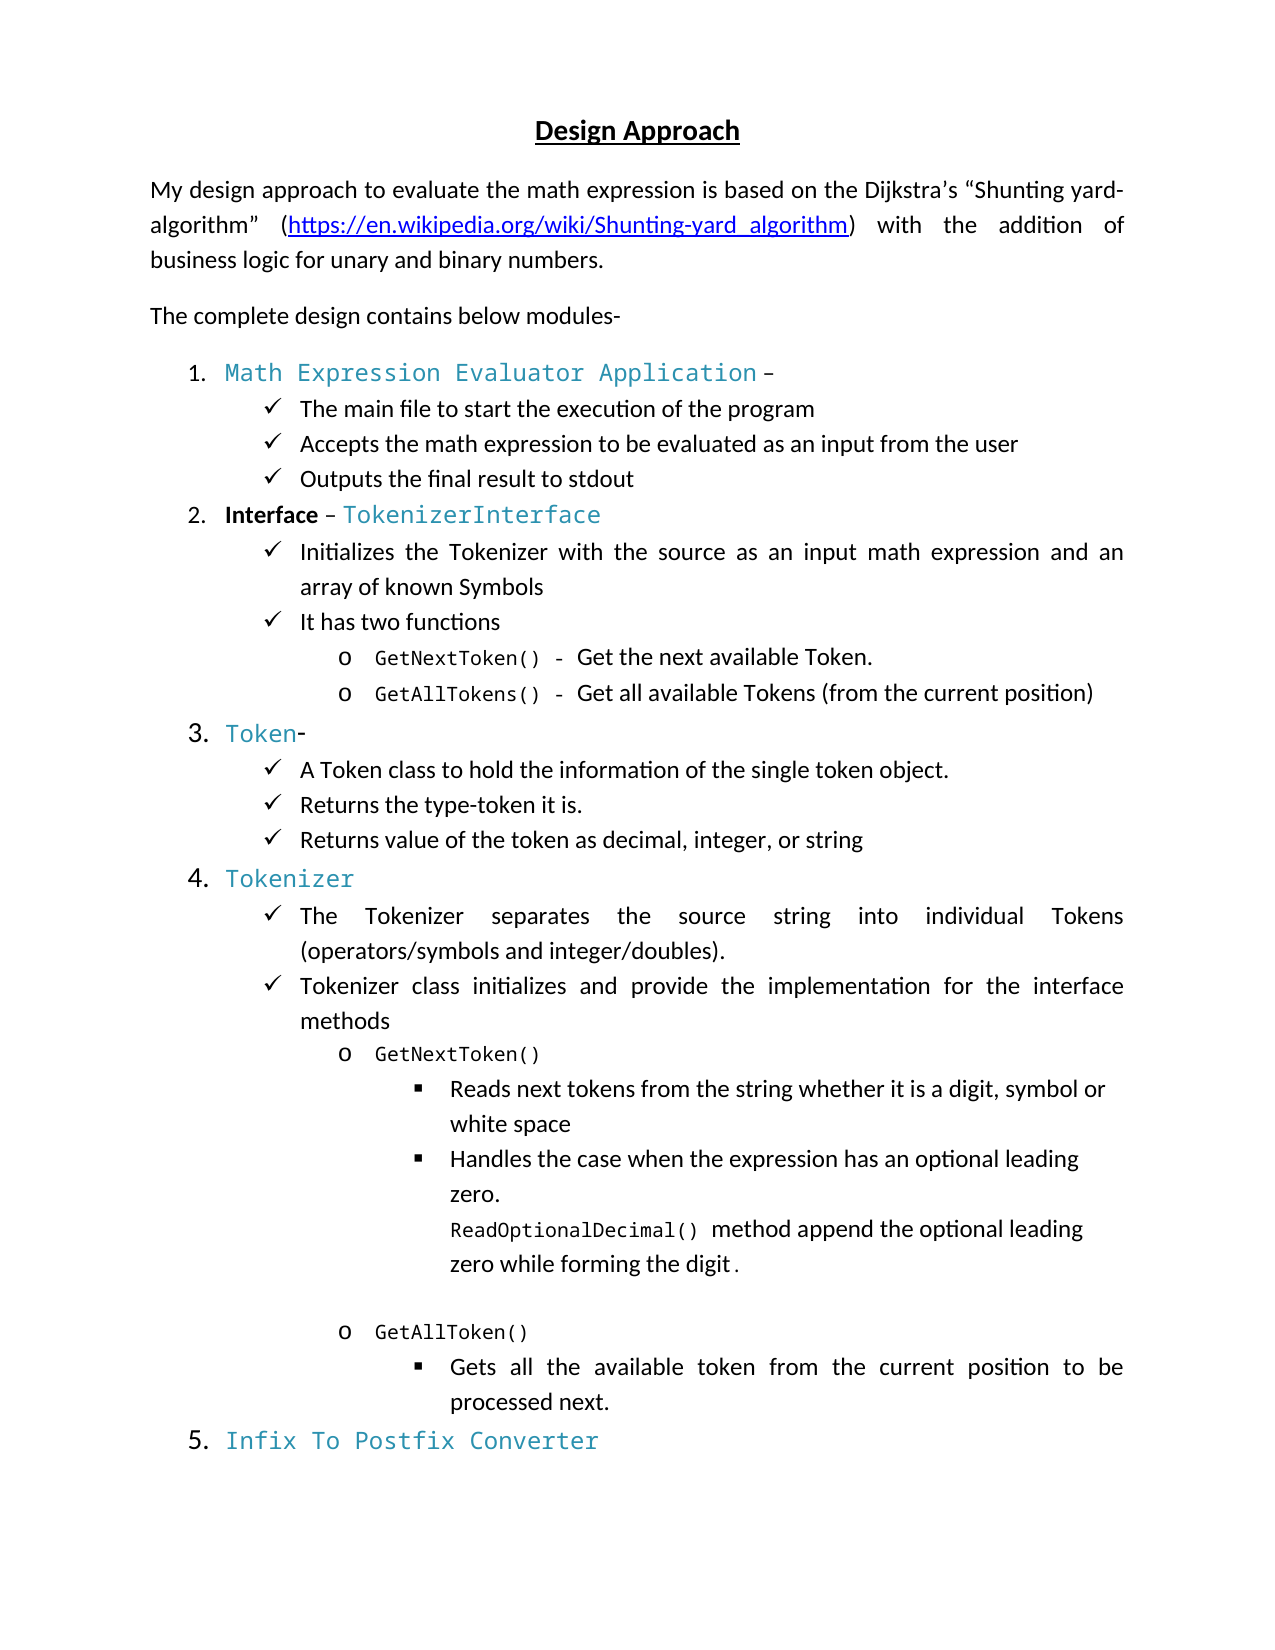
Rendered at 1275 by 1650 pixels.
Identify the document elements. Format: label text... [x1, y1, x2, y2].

list Interface – TokenizerInterface [187, 498, 1125, 531]
list Tokenizer class initializes and provide the implementation for the interface methods [262, 971, 1125, 1036]
list GetNextToken() [337, 1041, 1125, 1069]
list GetAllToken() [337, 1318, 1125, 1347]
list Token- [187, 714, 1125, 749]
list A Token class to hold the information of the single token object. [262, 754, 1125, 785]
list GetNextToken() - Get the next available Token. [337, 641, 1125, 672]
list The Tokenizer separates the source string into individual Tokens (operators/symbols and integer/doubles). [262, 901, 1125, 966]
list Accepts the math expression to be evaluated as an input from the user [262, 428, 1125, 459]
text My design approach to evaluate the math expression is based on the Dijkstra’s “Shunting yard-algorithm” (https://en.wikipedia.org/wiki/Shunting-yard_algorithm) with the addition of business logic for unary and binary numbers. [150, 174, 1125, 275]
list Reads next tokens from the string whether it is a digit, symbol or white space [412, 1073, 1125, 1139]
list It has two functions [262, 606, 1125, 636]
list Gets all the available token from the current position to be processed next. [412, 1351, 1125, 1417]
list Handles the case when the expression has an optional leading zero. [412, 1143, 1125, 1209]
list Outputs the final result to stdout [262, 463, 1125, 494]
list GetAllTokens() - Get all available Tokens (from the current position) [337, 677, 1125, 709]
list Returns value of the token as decimal, integer, or string [262, 824, 1125, 855]
text The complete design contains below modules- [150, 300, 1125, 331]
list Initializes the Tokenizer with the source as an input math expression and an array of known Symbols [262, 536, 1125, 601]
list Infix To Postfix Converter [187, 1421, 1125, 1457]
list Tokenizer [187, 859, 1125, 895]
list ReadOptionalDecimal() method append the optional leading zero while forming the digit. [450, 1213, 1125, 1279]
list Returns the type-token it is. [262, 789, 1125, 820]
text Design Approach [150, 112, 1125, 148]
list Math Expression Evaluator Application – [187, 356, 1125, 388]
list The main file to start the execution of the program [262, 393, 1125, 424]
